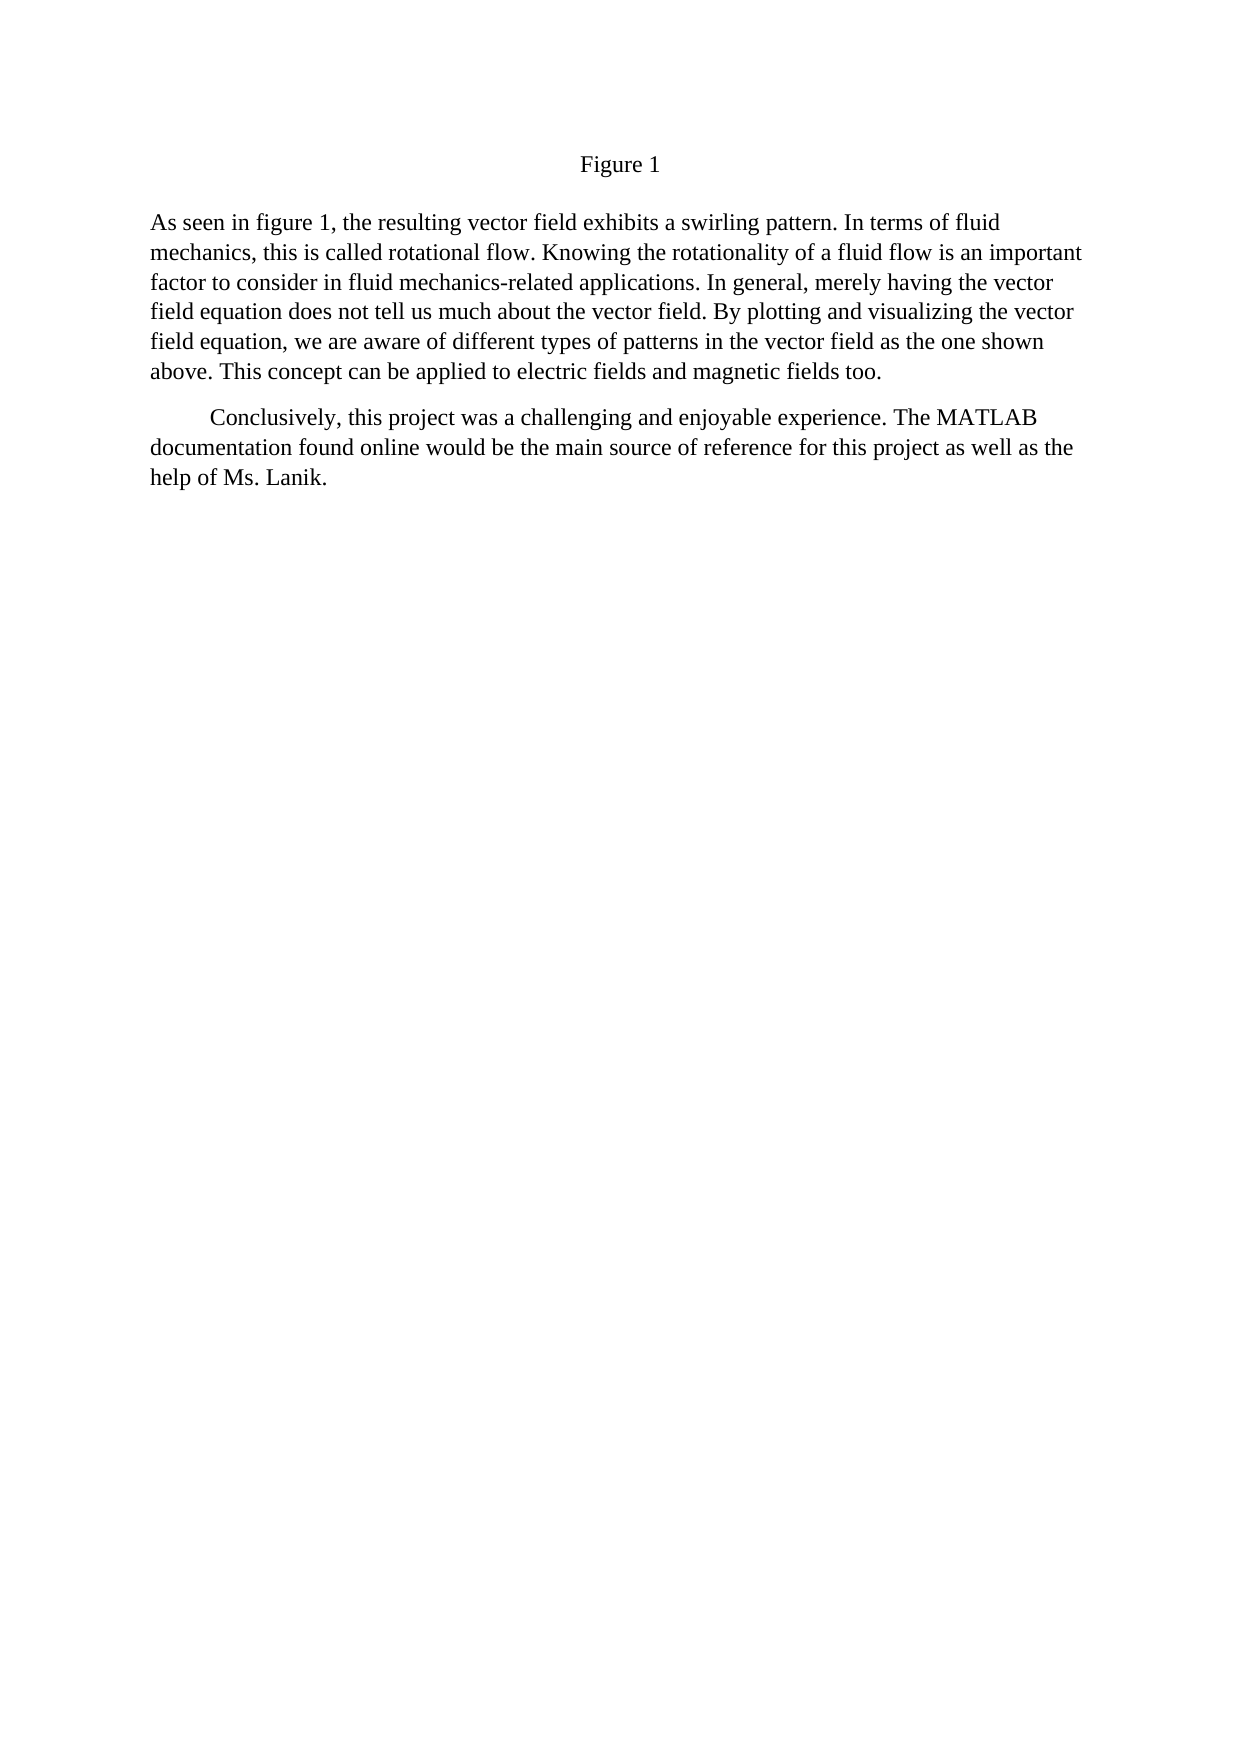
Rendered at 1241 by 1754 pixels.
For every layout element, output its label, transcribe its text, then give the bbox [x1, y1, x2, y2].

text Figure 1 [150, 150, 1090, 178]
text Conclusively, this project was a challenging and enjoyable experience. The MATLAB documentation found online would be the main source of reference for this project as well as the help of Ms. Lanik. [150, 403, 1090, 491]
text As seen in figure 1, the resulting vector field exhibits a swirling pattern. In terms of fluid mechanics, this is called rotational flow. Knowing the rotationality of a fluid flow is an important factor to consider in fluid mechanics-related applications. In general, merely having the vector field equation does not tell us much about the vector field. By plotting and visualizing the vector field equation, we are aware of different types of patterns in the vector field as the one shown above. This concept can be applied to electric fields and magnetic fields too. [150, 208, 1090, 384]
